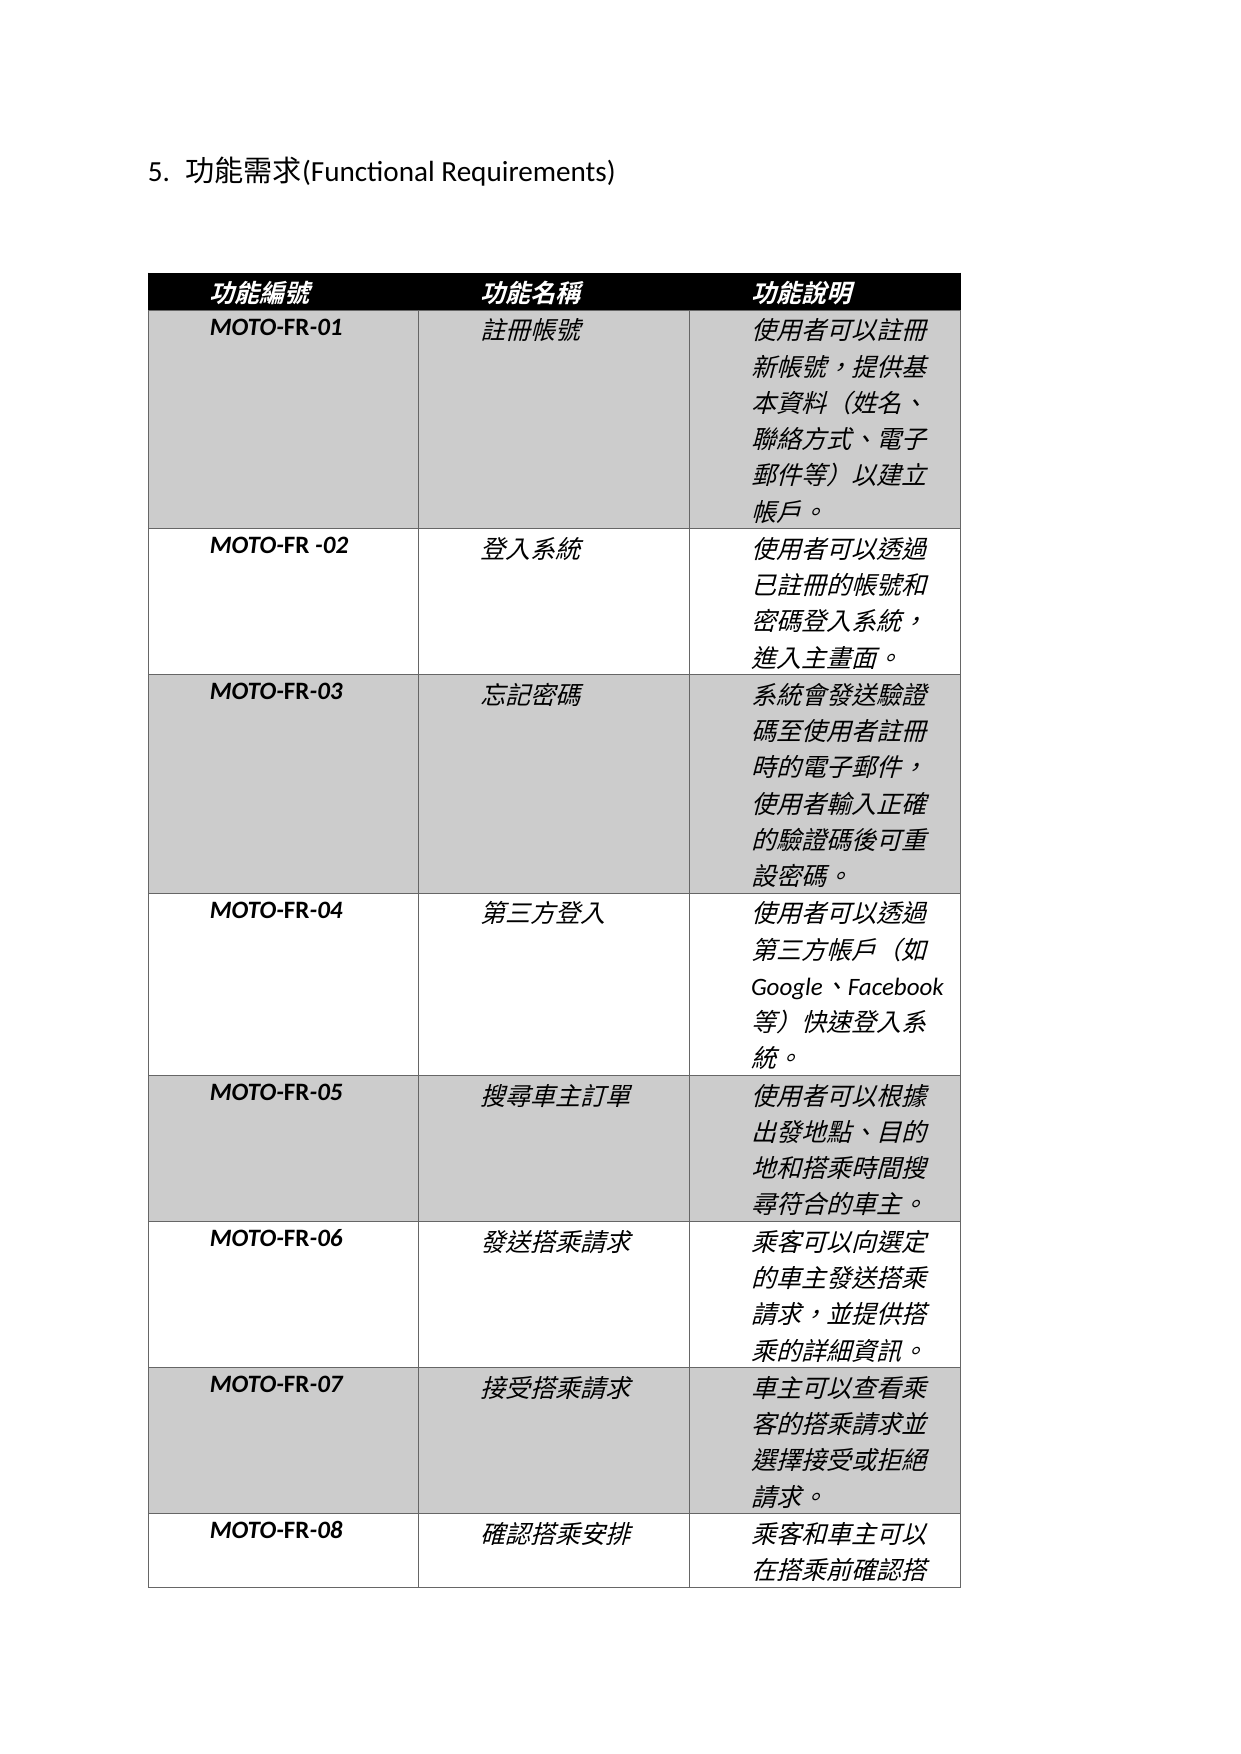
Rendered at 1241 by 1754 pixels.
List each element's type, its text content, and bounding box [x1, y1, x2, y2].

table_cell MOTO-FR-03 [149, 675, 418, 893]
table_cell MOTO-FR-05 [149, 1076, 418, 1221]
table_cell 使用者可以註冊新帳號，提供基本資料（姓名、聯絡方式、電子郵件等）以建立帳戶。 [690, 311, 960, 528]
table_cell 乘客可以向選定的車主發送搭乘請求，並提供搭乘的詳細資訊。 [690, 1222, 960, 1367]
table_cell 第三方登入 [419, 894, 689, 1075]
table_cell 車主可以查看乘客的搭乘請求並選擇接受或拒絕請求。 [690, 1368, 960, 1513]
table_cell MOTO-FR-08 [149, 1514, 418, 1587]
table_header 功能編號 [149, 274, 418, 310]
table_cell 接受搭乘請求 [419, 1368, 689, 1513]
table_cell 使用者可以根據出發地點、目的地和搭乘時間搜尋符合的車主。 [690, 1076, 960, 1221]
table_cell MOTO-FR-07 [149, 1368, 418, 1513]
table_cell 使用者可以透過第三方帳戶（如Google、Facebook等）快速登入系統。 [690, 894, 960, 1075]
table_cell 系統會發送驗證碼至使用者註冊時的電子郵件，使用者輸入正確的驗證碼後可重設密碼。 [690, 675, 960, 893]
table_cell 使用者可以透過已註冊的帳號和密碼登入系統，進入主畫面。 [690, 529, 960, 674]
table_cell MOTO-FR-01 [149, 311, 418, 528]
table_header 功能名稱 [419, 274, 689, 310]
table_cell 忘記密碼 [419, 675, 689, 893]
table_cell 乘客和車主可以在搭乘前確認搭乘安排的詳細資訊（時間、地點等）。 [690, 1514, 960, 1587]
table_cell 註冊帳號 [419, 311, 689, 528]
table_cell 發送搭乘請求 [419, 1222, 689, 1367]
table_cell 確認搭乘安排 [419, 1514, 689, 1587]
table_cell MOTO-FR-06 [149, 1222, 418, 1367]
list 功能需求(Functional Requirements) [148, 148, 1092, 233]
table_cell MOTO-FR -02 [149, 529, 418, 674]
table_cell MOTO-FR-04 [149, 894, 418, 1075]
table_cell 搜尋車主訂單 [419, 1076, 689, 1221]
table_header 功能說明 [690, 274, 960, 310]
table_cell 登入系統 [419, 529, 689, 674]
